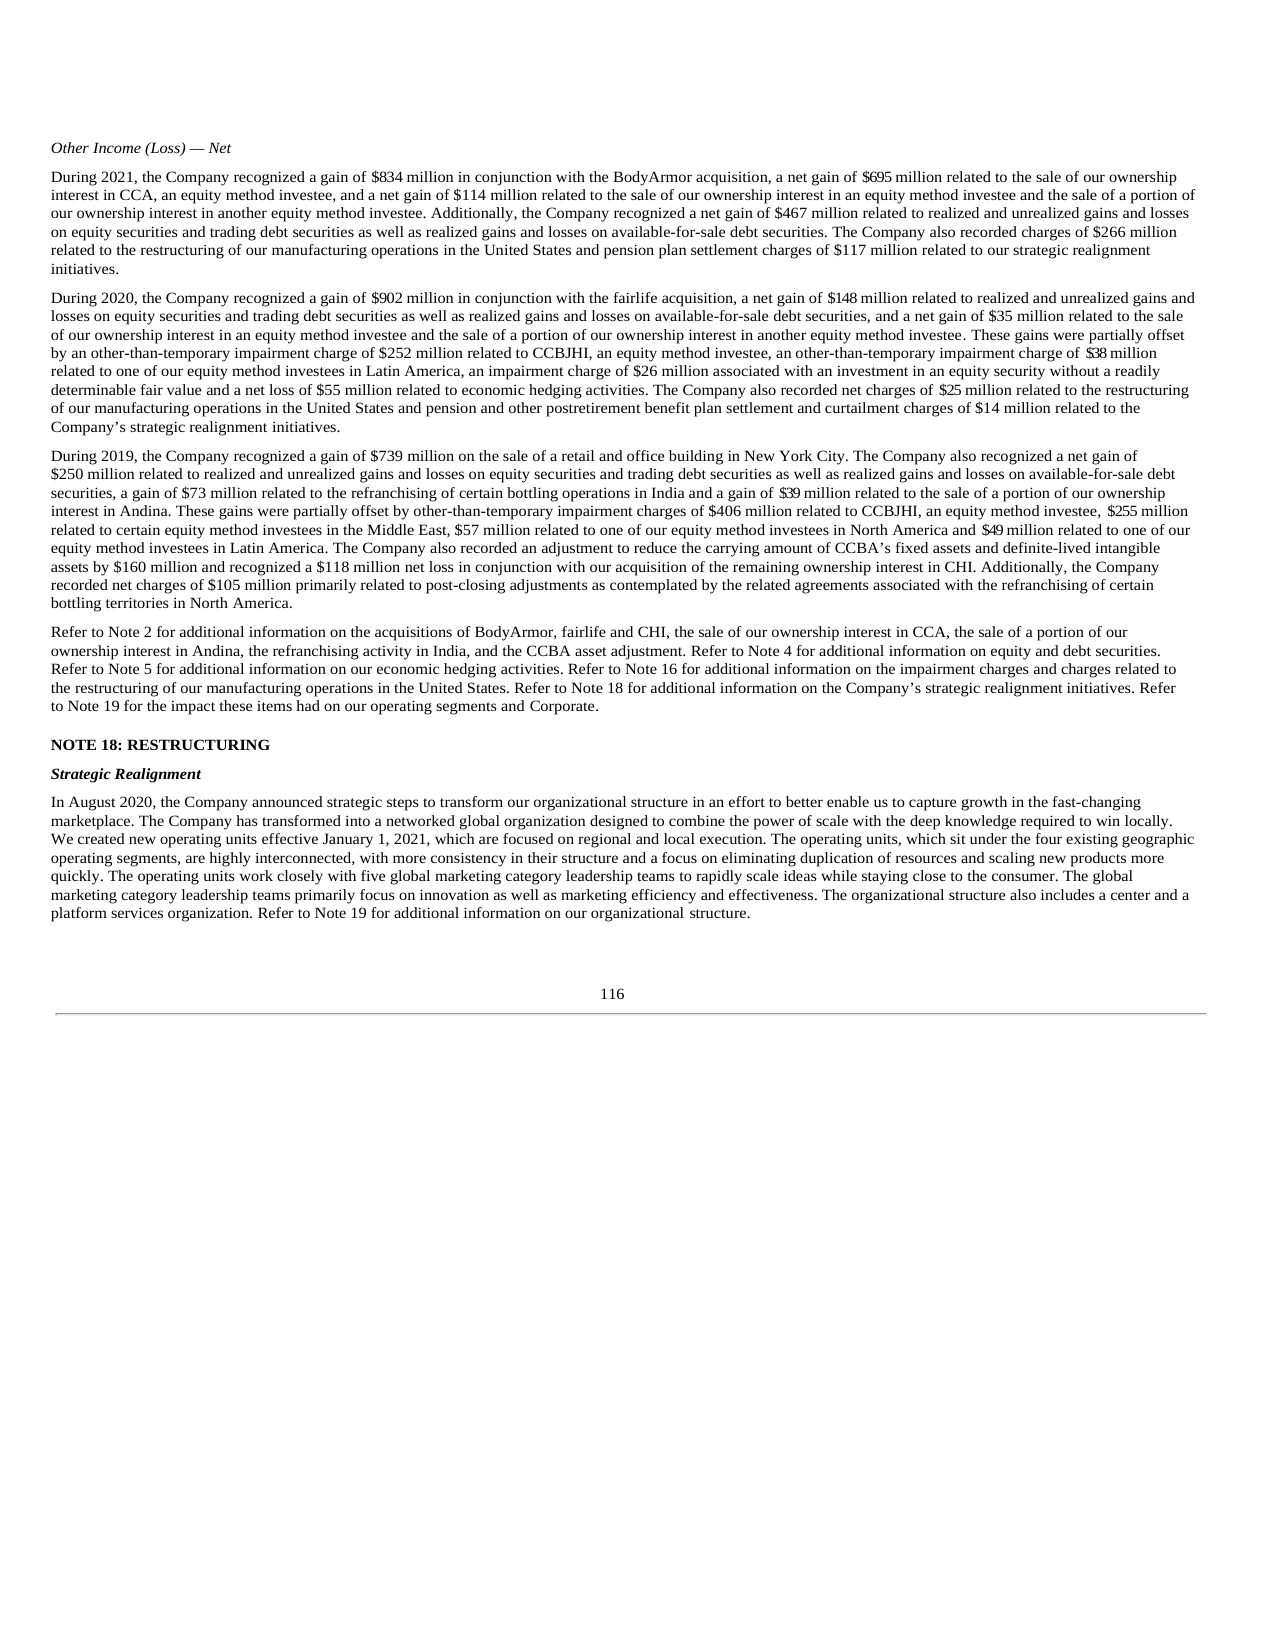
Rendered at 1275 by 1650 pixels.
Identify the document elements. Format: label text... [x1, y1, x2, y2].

text 116 [33, 985, 1191, 1003]
text In August 2020, the Company announced strategic steps to transform our organizational structure in an effort to better enable us to capture growth in the fast-changing marketplace. The Company has transformed into a networked global organization designed to combine the power of scale with the deep knowledge required to win locally. We created new operating units effective January 1, 2021, which are focused on regional and local execution. The operating units, which sit under the four existing geographic operating segments, are highly interconnected, with more consistency in their structure and a focus on eliminating duplication of resources and scaling new products more quickly. The operating units work closely with five global marketing category leadership teams to rapidly scale ideas while staying close to the consumer. The global marketing category leadership teams primarily focus on innovation as well as marketing efficiency and effectiveness. The organizational structure also includes a center and a platform services organization. Refer to Note 19 for additional information on our organizational structure. [51, 793, 1199, 922]
subtitle NOTE 18: RESTRUCTURING [51, 736, 1227, 754]
text During 2019, the Company recognized a gain of $739 million on the sale of a retail and office building in New York City. The Company also recognized a net gain of [51, 447, 1227, 464]
subtitle Strategic Realignment [51, 764, 1227, 782]
text Refer to Note 2 for additional information on the acquisitions of BodyArmor, fairlife and CHI, the sale of our ownership interest in CCA, the sale of a portion of our ownership interest in Andina, the refranchising activity in India, and the CCBA asset adjustment. Refer to Note 4 for additional information on equity and debt securities. Refer to Note 5 for additional information on our economic hedging activities. Refer to Note 16 for additional information on the impairment charges and charges related to the restructuring of our manufacturing operations in the United States. Refer to Note 18 for additional information on the Company’s strategic realignment initiatives. Refer to Note 19 for the impact these items had on our operating segments and Corporate. [51, 623, 1189, 715]
text During 2020, the Company recognized a gain of $902 million in conjunction with the fairlife acquisition, a net gain of $148 million related to realized and unrealized gains and losses on equity securities and trading debt securities as well as realized gains and losses on available-for-sale debt securities, and a net gain of $35 million related to the sale of our ownership interest in an equity method investee and the sale of a portion of our ownership interest in another equity method investee. These gains were partially offset by an other-than-temporary impairment charge of $252 million related to CCBJHI, an equity method investee, an other-than-temporary impairment charge of $38 million related to one of our equity method investees in Latin America, an impairment charge of $26 million associated with an investment in an equity security without a readily determinable fair value and a net loss of $55 million related to economic hedging activities. The Company also recorded net charges of $25 million related to the restructuring of our manufacturing operations in the United States and pension and other postretirement benefit plan settlement and curtailment charges of $14 million related to the Company’s strategic realignment initiatives. [51, 288, 1199, 436]
text $250 million related to realized and unrealized gains and losses on equity securities and trading debt securities as well as realized gains and losses on available-for-sale debt securities, a gain of $73 million related to the refranchising of certain bottling operations in India and a gain of $39 million related to the sale of a portion of our ownership interest in Andina. These gains were partially offset by other-than-temporary impairment charges of $406 million related to CCBJHI, an equity method investee, $255 million related to certain equity method investees in the Middle East, $57 million related to one of our equity method investees in North America and $49 million related to one of our equity method investees in Latin America. The Company also recorded an adjustment to reduce the carrying amount of CCBA’s fixed assets and definite-lived intangible assets by $160 million and recognized a $118 million net loss in conjunction with our acquisition of the remaining ownership interest in CHI. Additionally, the Company recorded net charges of $105 million primarily related to post-closing adjustments as contemplated by the related agreements associated with the refranchising of certain bottling territories in North America. [51, 465, 1198, 612]
text Other Income (Loss) — Net [51, 139, 1227, 157]
text During 2021, the Company recognized a gain of $834 million in conjunction with the BodyArmor acquisition, a net gain of $695 million related to the sale of our ownership interest in CCA, an equity method investee, and a net gain of $114 million related to the sale of our ownership interest in an equity method investee and the sale of a portion of our ownership interest in another equity method investee. Additionally, the Company recognized a net gain of $467 million related to realized and unrealized gains and losses on equity securities and trading debt securities as well as realized gains and losses on available-for-sale debt securities. The Company also recorded charges of $266 million related to the restructuring of our manufacturing operations in the United States and pension plan settlement charges of $117 million related to our strategic realignment initiatives. [51, 167, 1203, 278]
